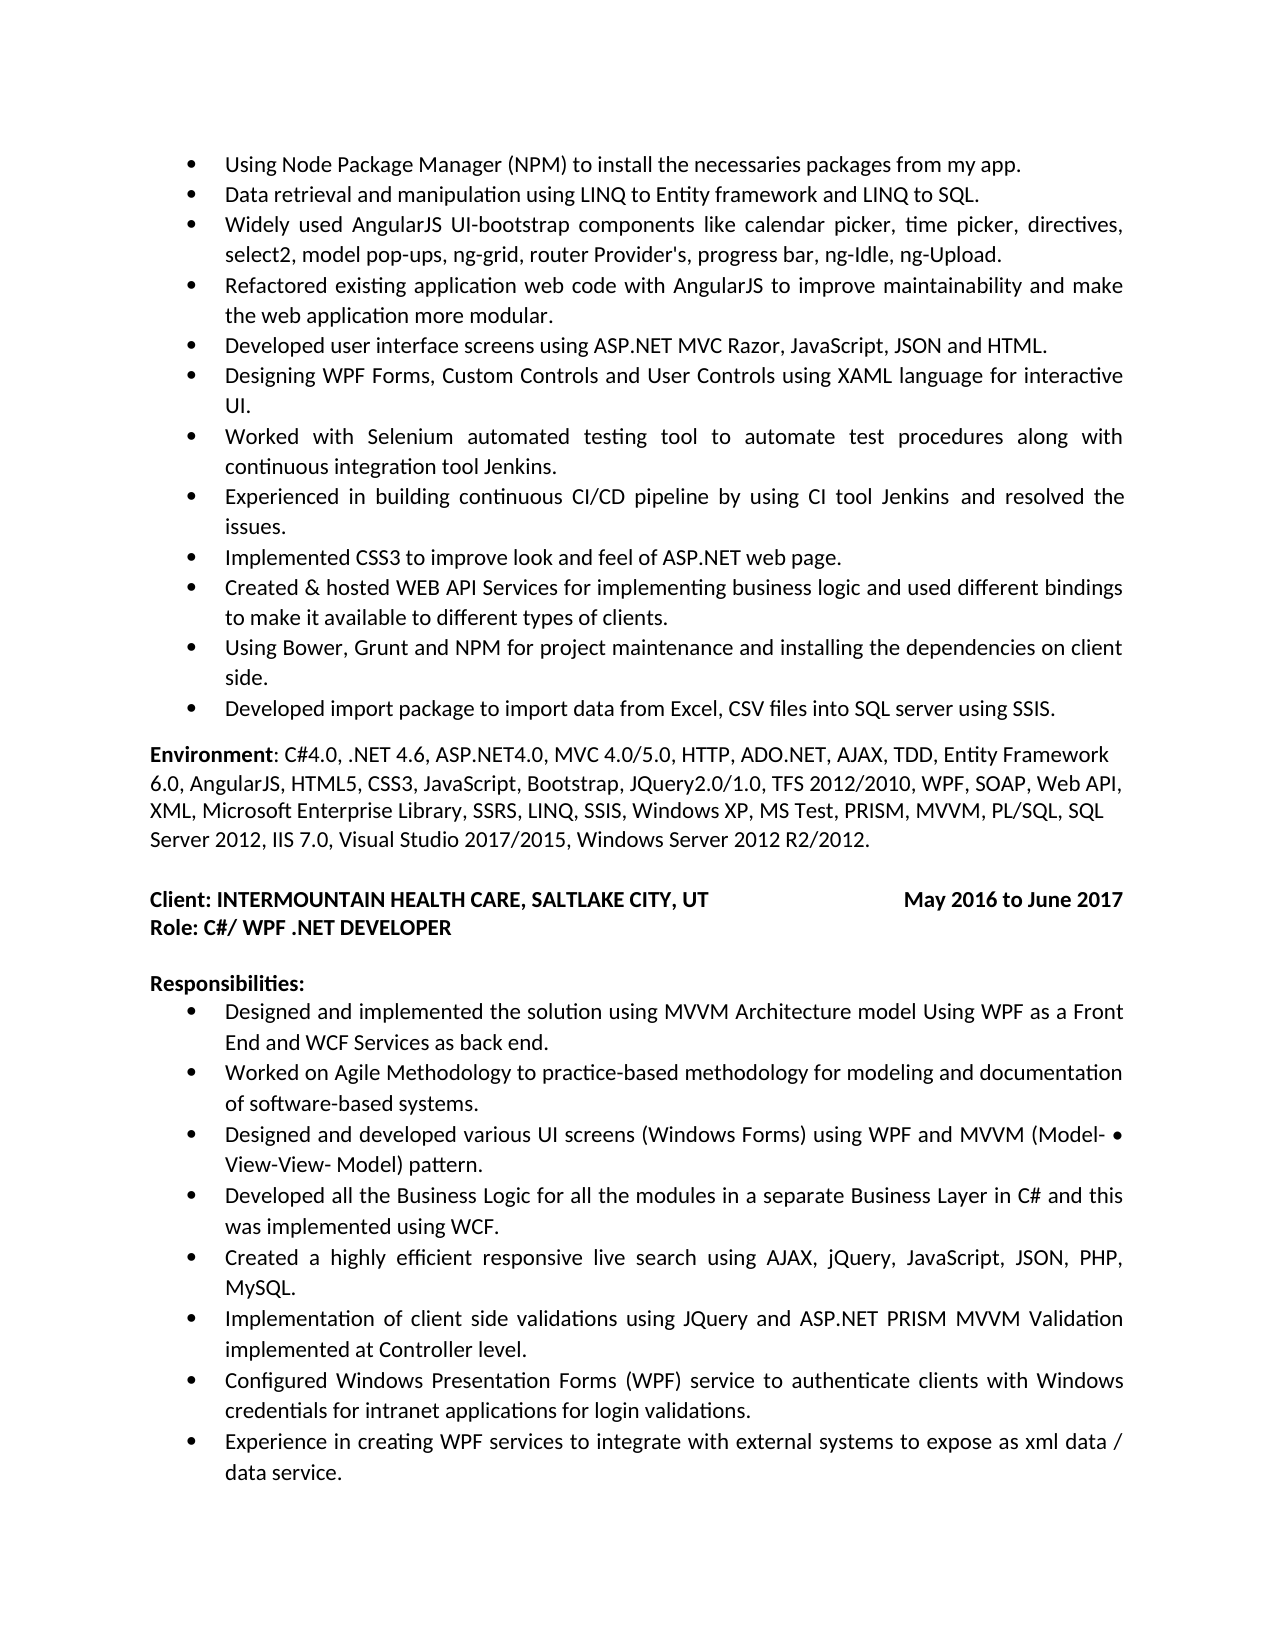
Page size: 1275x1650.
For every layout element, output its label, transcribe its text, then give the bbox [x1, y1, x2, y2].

list Designed and implemented the solution using MVVM Architecture model Using WPF as a Front End and WCF Services as back end. [187, 997, 1125, 1056]
list Developed import package to import data from Excel, CSV files into SQL server using SSIS. [187, 694, 1125, 722]
list Designing WPF Forms, Custom Controls and User Controls using XAML language for interactive UI. [187, 361, 1125, 420]
list Widely used AngularJS UI-bootstrap components like calendar picker, time picker, directives, select2, model pop-ups, ng-grid, router Provider's, progress bar, ng-Idle, ng-Upload. [187, 210, 1125, 269]
text Environment: C#4.0, .NET 4.6, ASP.NET4.0, MVC 4.0/5.0, HTTP, ADO.NET, AJAX, TDD, Entity Framework 6.0, AngularJS, HTML5, CSS3, JavaScript, Bootstrap, JQuery2.0/1.0, TFS 2012/2010, WPF, SOAP, Web API, XML, Microsoft Enterprise Library, SSRS, LINQ, SSIS, Windows XP, MS Test, PRISM, MVVM, PL/SQL, SQL Server 2012, IIS 7.0, Visual Studio 2017/2015, Windows Server 2012 R2/2012. [150, 741, 1125, 853]
list Using Bower, Grunt and NPM for project maintenance and installing the dependencies on client side. [187, 633, 1125, 692]
text Role: C#/ WPF .NET DEVELOPER [150, 913, 1125, 941]
list Worked on Agile Methodology to practice-based methodology for modeling and documentation of software-based systems. [187, 1058, 1125, 1117]
list Created a highly efficient responsive live search using AJAX, jQuery, JavaScript, JSON, PHP, MySQL. [187, 1243, 1125, 1302]
list Experienced in building continuous CI/CD pipeline by using CI tool Jenkins and resolved the issues. [187, 482, 1125, 541]
list Created & hosted WEB API Services for implementing business logic and used different bindings to make it available to different types of clients. [187, 573, 1125, 631]
list Refactored existing application web code with AngularJS to improve maintainability and make the web application more modular. [187, 271, 1125, 329]
list Developed all the Business Logic for all the modules in a separate Business Layer in C# and this was implemented using WCF. [187, 1181, 1125, 1240]
list Worked with Selenium automated testing tool to automate test procedures along with continuous integration tool Jenkins. [187, 422, 1125, 480]
list Implemented CSS3 to improve look and feel of ASP.NET web page. [187, 543, 1125, 571]
list Configured Windows Presentation Forms (WPF) service to authenticate clients with Windows credentials for intranet applications for login validations. [187, 1366, 1125, 1424]
list Experience in creating WPF services to integrate with external systems to expose as xml data / data service. [187, 1427, 1125, 1486]
text Responsibilities: [150, 969, 1125, 997]
list Developed user interface screens using ASP.NET MVC Razor, JavaScript, JSON and HTML. [187, 331, 1125, 359]
list Designed and developed various UI screens (Windows Forms) using WPF and MVVM (Model- • View-View- Model) pattern. [187, 1120, 1125, 1179]
text Client: INTERMOUNTAIN HEALTH CARE, SALTLAKE CITY, UT May 2016 to June 2017 [150, 885, 1125, 913]
list Using Node Package Manager (NPM) to install the necessaries packages from my app. [187, 150, 1125, 178]
list Data retrieval and manipulation using LINQ to Entity framework and LINQ to SQL. [187, 180, 1125, 208]
list Implementation of client side validations using JQuery and ASP.NET PRISM MVVM Validation implemented at Controller level. [187, 1304, 1125, 1363]
